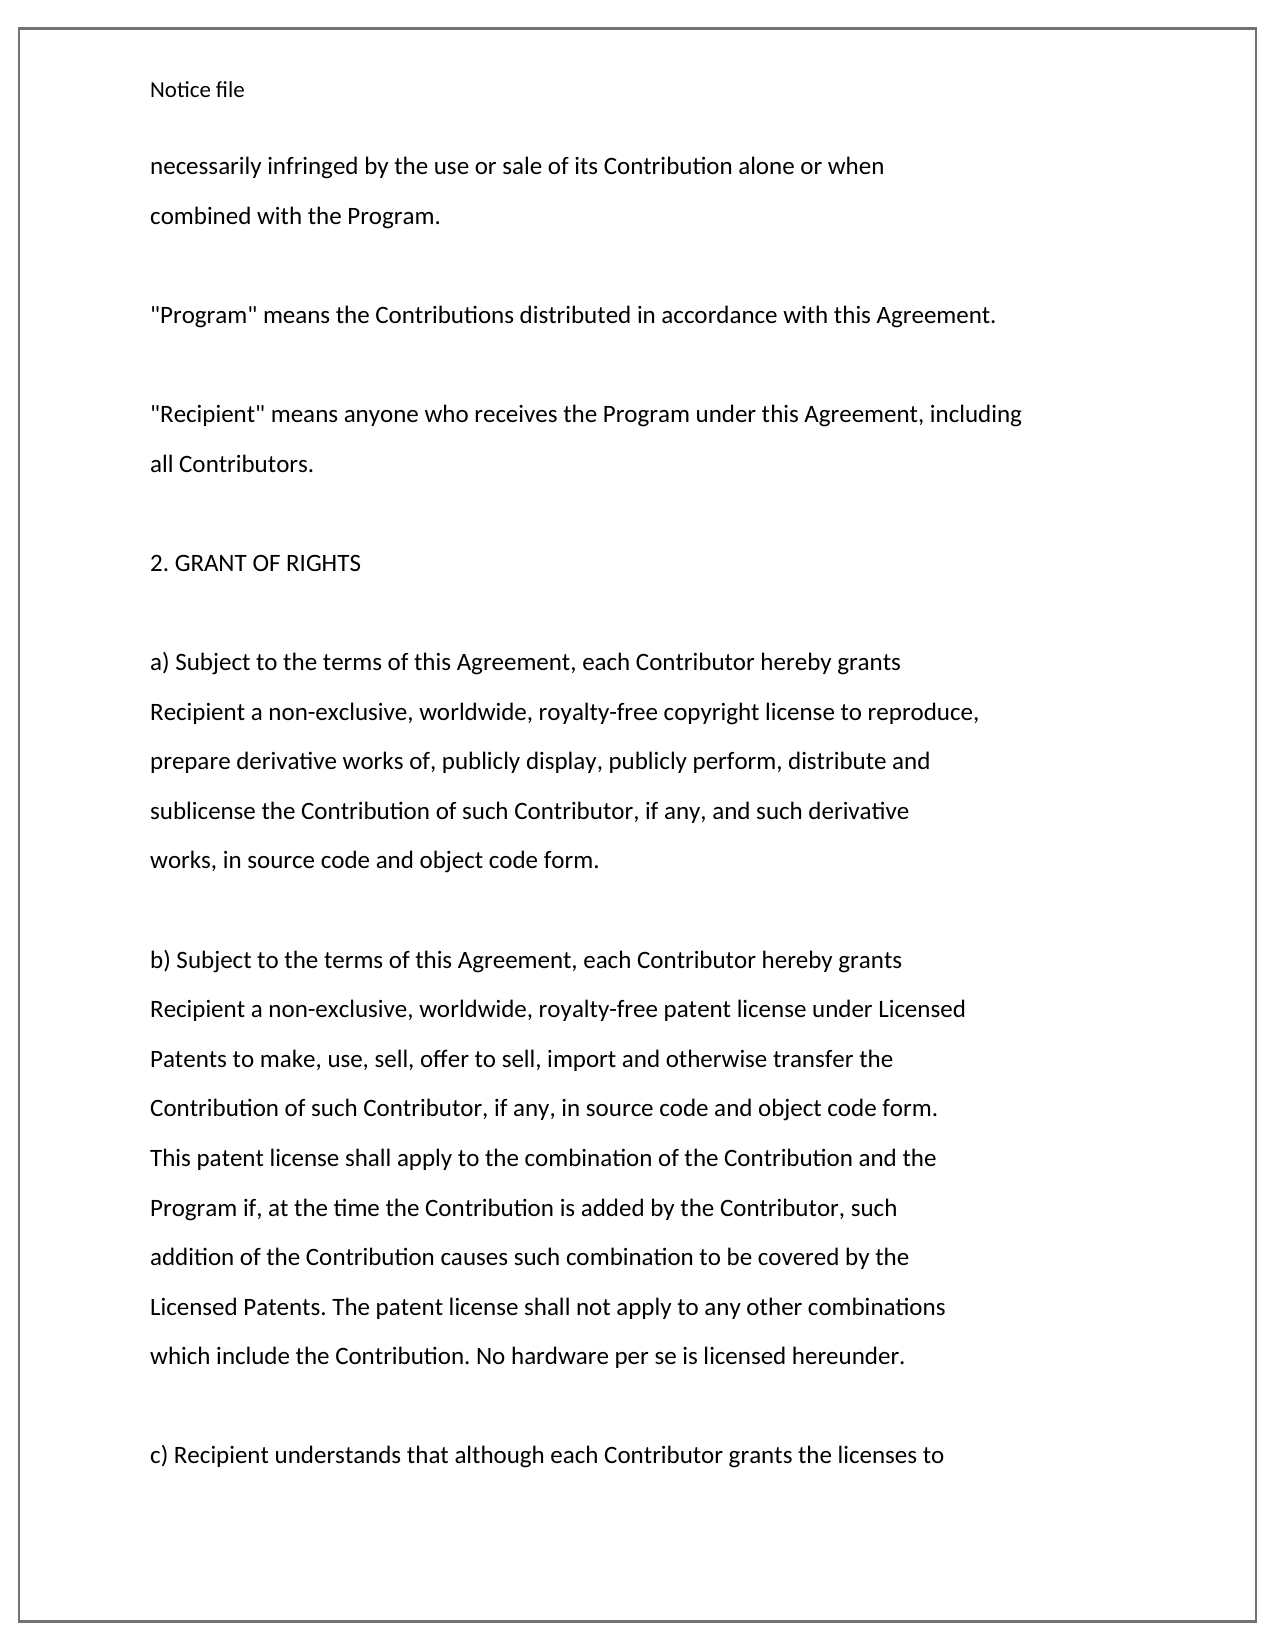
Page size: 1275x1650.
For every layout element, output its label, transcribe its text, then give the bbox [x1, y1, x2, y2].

text which include the Contribution. No hardware per se is licensed hereunder. [150, 1340, 1125, 1371]
text prepare derivative works of, publicly display, publicly perform, distribute and [150, 745, 1125, 776]
text b) Subject to the terms of this Agreement, each Contributor hereby grants [150, 944, 1125, 974]
text c) Recipient understands that although each Contributor grants the licenses to [150, 1439, 1125, 1470]
text necessarily infringed by the use or sale of its Contribution alone or when [150, 150, 1125, 181]
text Recipient a non-exclusive, worldwide, royalty-free patent license under Licensed [150, 993, 1125, 1024]
text sublicense the Contribution of such Contributor, if any, and such derivative [150, 795, 1125, 826]
text all Contributors. [150, 448, 1125, 478]
text combined with the Program. [150, 200, 1125, 231]
text a) Subject to the terms of this Agreement, each Contributor hereby grants [150, 646, 1125, 677]
text This patent license shall apply to the combination of the Contribution and the [150, 1142, 1125, 1173]
text addition of the Contribution causes such combination to be covered by the [150, 1241, 1125, 1272]
text Patents to make, use, sell, offer to sell, import and otherwise transfer the [150, 1043, 1125, 1073]
text Contribution of such Contributor, if any, in source code and object code form. [150, 1092, 1125, 1123]
text "Program" means the Contributions distributed in accordance with this Agreement. [150, 299, 1125, 330]
text Licensed Patents. The patent license shall not apply to any other combinations [150, 1291, 1125, 1321]
text works, in source code and object code form. [150, 844, 1125, 875]
text Recipient a non-exclusive, worldwide, royalty-free copyright license to reproduce, [150, 696, 1125, 726]
text Program if, at the time the Contribution is added by the Contributor, such [150, 1192, 1125, 1222]
text "Recipient" means anyone who receives the Program under this Agreement, including [150, 398, 1125, 429]
text 2. GRANT OF RIGHTS [150, 547, 1125, 578]
